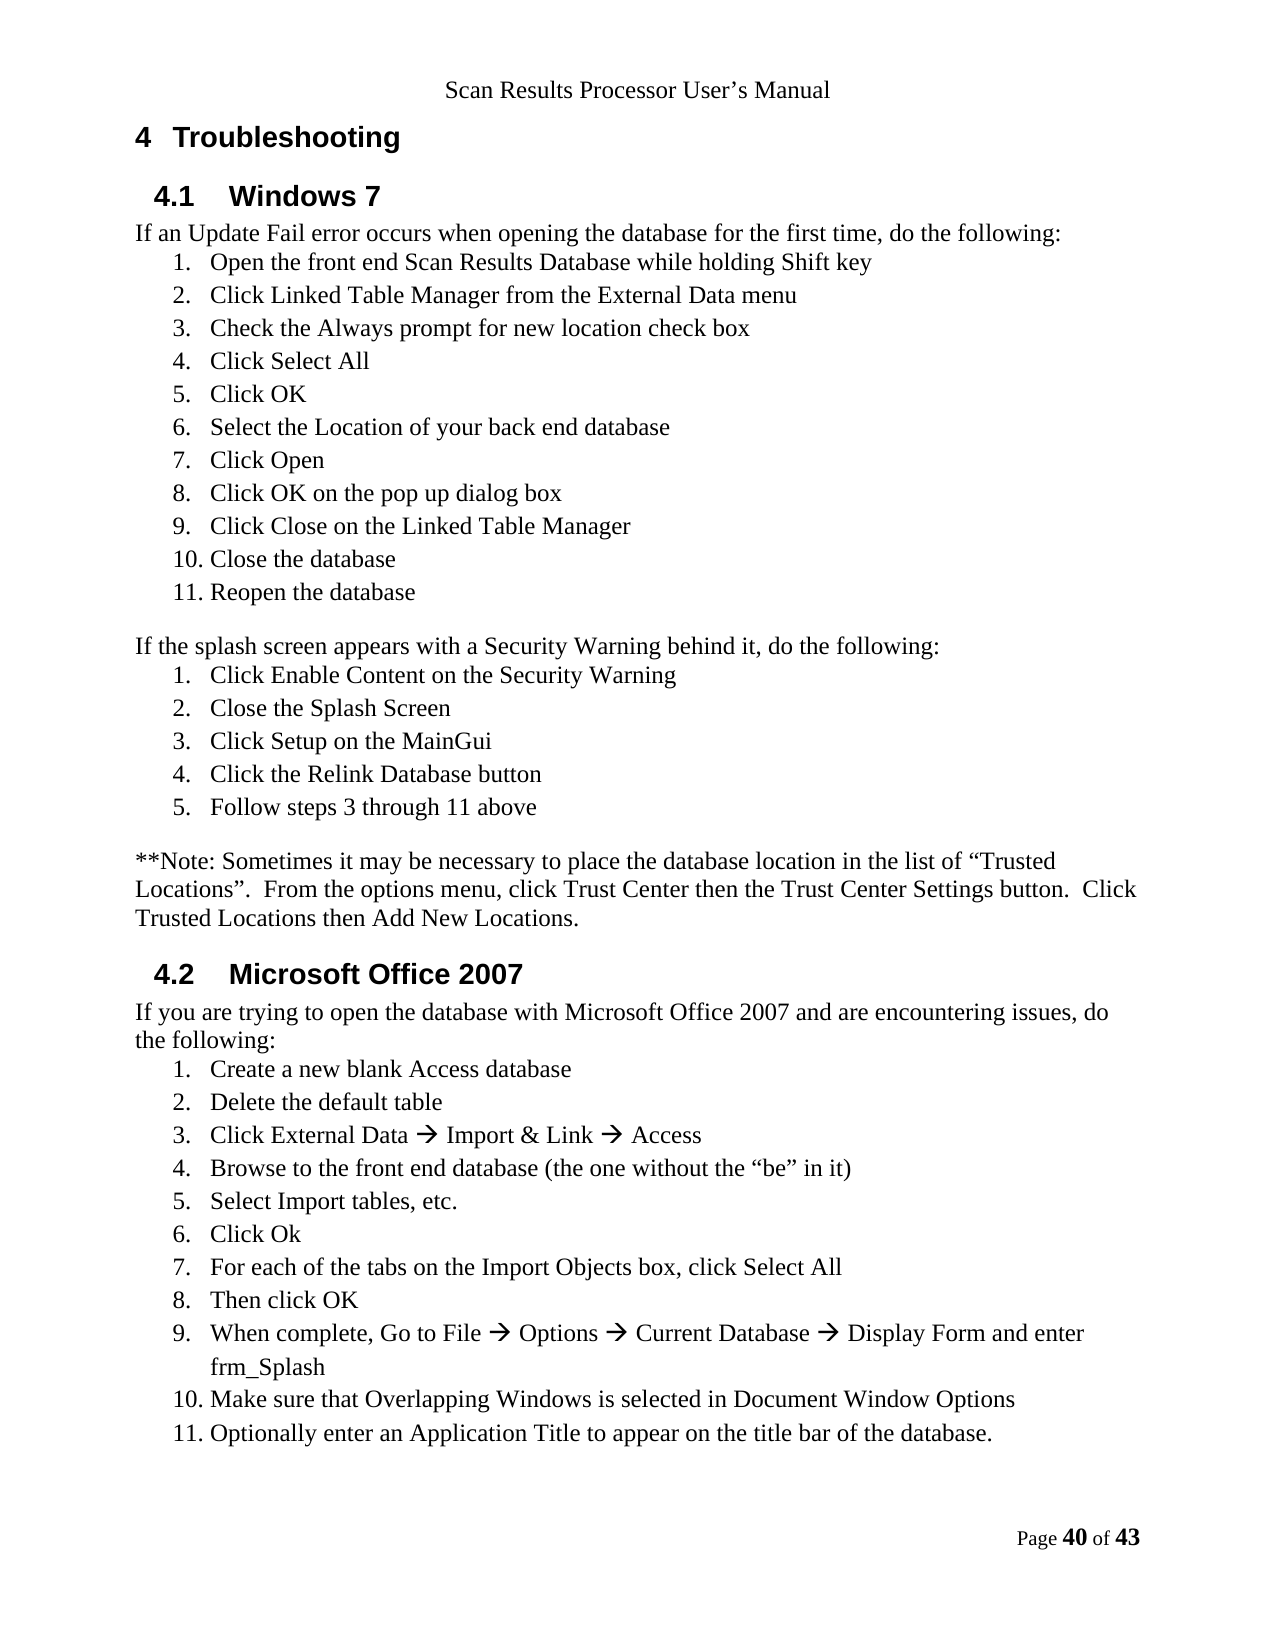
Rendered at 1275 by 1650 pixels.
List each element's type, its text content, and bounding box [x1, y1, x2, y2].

text If the splash screen appears with a Security Warning behind it, do the following: [135, 631, 1140, 660]
list Select Import tables, etc. [172, 1186, 1140, 1215]
text If an Update Fail error occurs when opening the database for the first time, do the following: [135, 218, 1140, 247]
list Click External Data Import & Link Access [172, 1120, 1140, 1149]
subtitle Microsoft Office 2007 [154, 957, 1140, 991]
list When complete, Go to File Options Current Database Display Form and enter frm_Splash [172, 1318, 1140, 1380]
text **Note: Sometimes it may be necessary to place the database location in the list of “Trusted Locations”. From the options menu, click Trust Center then the Trust Center Settings button. Click Trusted Locations then Add New Locations. [135, 846, 1140, 932]
list Select the Location of your back end database [172, 412, 1140, 441]
list Click Enable Content on the Security Warning [172, 660, 1140, 689]
list Close the Splash Screen [172, 693, 1140, 722]
list Click Open [172, 445, 1140, 474]
list Optionally enter an Application Title to appear on the title bar of the database. [172, 1418, 1140, 1446]
list Open the front end Scan Results Database while holding Shift key [172, 247, 1140, 276]
list Create a new blank Access database [172, 1054, 1140, 1083]
list Then click OK [172, 1286, 1140, 1314]
list Click OK on the pop up dialog box [172, 478, 1140, 507]
text If you are trying to open the database with Microsoft Office 2007 and are encountering issues, do the following: [135, 997, 1140, 1054]
list Delete the default table [172, 1087, 1140, 1116]
list Click the Relink Database button [172, 759, 1140, 788]
list Click Select All [172, 346, 1140, 375]
subtitle Troubleshooting [135, 120, 1140, 153]
list Click Linked Table Manager from the External Data menu [172, 280, 1140, 309]
list Click Close on the Linked Table Manager [172, 511, 1140, 540]
list Close the database [172, 544, 1140, 573]
list Click Setup on the MainGui [172, 726, 1140, 755]
list Browse to the front end database (the one without the “be” in it) [172, 1153, 1140, 1182]
list Click Ok [172, 1219, 1140, 1248]
list For each of the tabs on the Import Objects box, click Select All [172, 1252, 1140, 1281]
list Reopen the database [172, 577, 1140, 606]
list Follow steps 3 through 11 above [172, 792, 1140, 821]
list Click OK [172, 379, 1140, 408]
list Make sure that Overlapping Windows is selected in Document Window Options [172, 1384, 1140, 1413]
list Check the Always prompt for new location check box [172, 313, 1140, 342]
subtitle Windows 7 [154, 178, 1140, 212]
